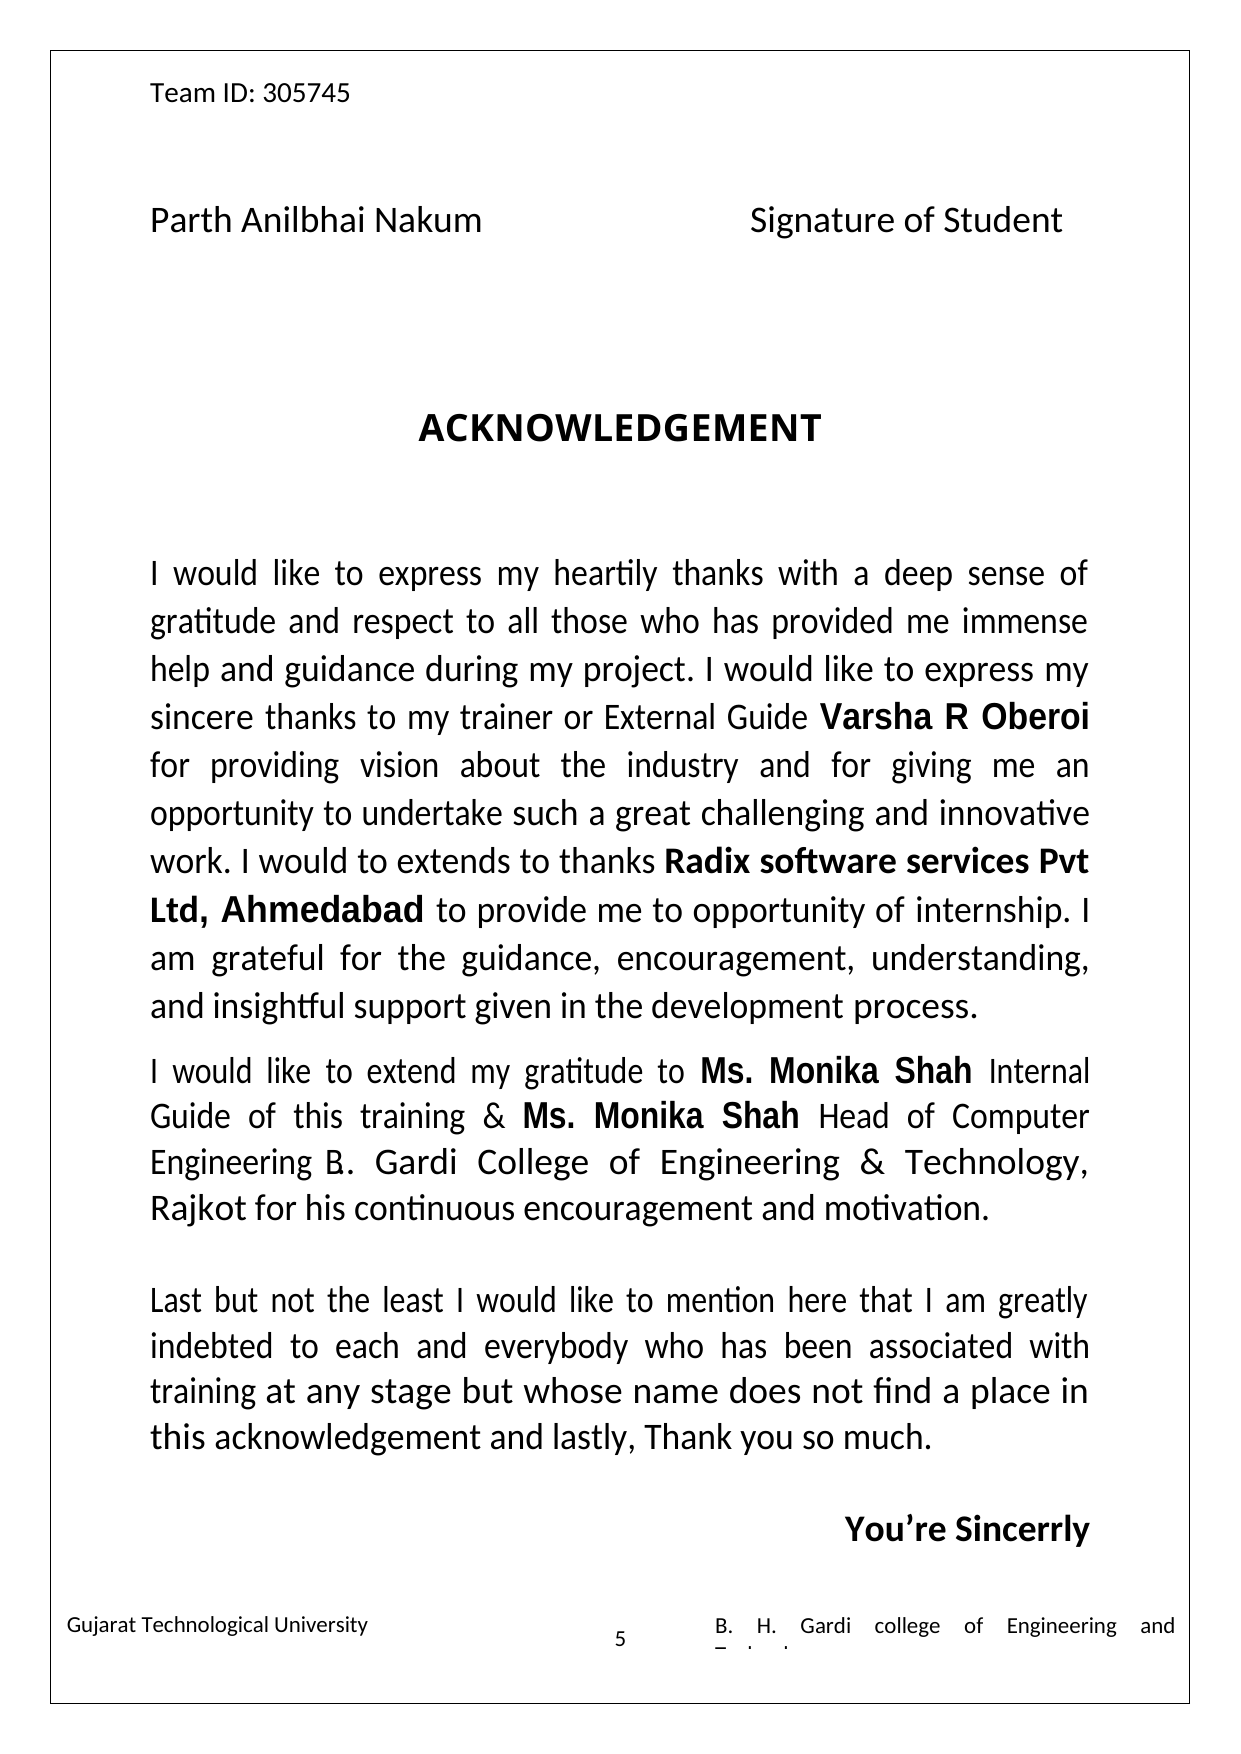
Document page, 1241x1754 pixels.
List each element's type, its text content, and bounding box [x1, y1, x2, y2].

text Last but not the least I would like to mention here that I am greatly indebted to each and everybody who has been associated with training at any stage but whose name does not find a place in this acknowledgement and lastly, Thank you so much. [150, 1276, 1090, 1459]
text I would like to extend my gratitude to Ms. Monika Shah Internal Guide of this training & Ms. Monika Shah Head of Computer Engineering B.. Gardi College of Engineering & Technology, Rajkot for his continuous encouragement and motivation. [150, 1047, 1090, 1230]
text You’re Sincerrly [150, 1505, 1090, 1551]
subtitle Acknowledgement [150, 401, 1090, 452]
text I would like to express my heartily thanks with a deep sense of gratitude and respect to all those who has provided me immense help and guidance during my project. I would like to express my sincere thanks to my trainer or External Guide Varsha R Oberoi for providing vision about the industry and for giving me an opportunity to undertake such a great challenging and innovative work. I would to extends to thanks Radix software services Pvt Ltd, Ahmedabad to provide me to opportunity of internship. I am grateful for the guidance, encouragement, understanding, and insightful support given in the development process. [150, 549, 1090, 1028]
text Parth Anilbhai Nakum Signature of Student [150, 196, 1090, 242]
